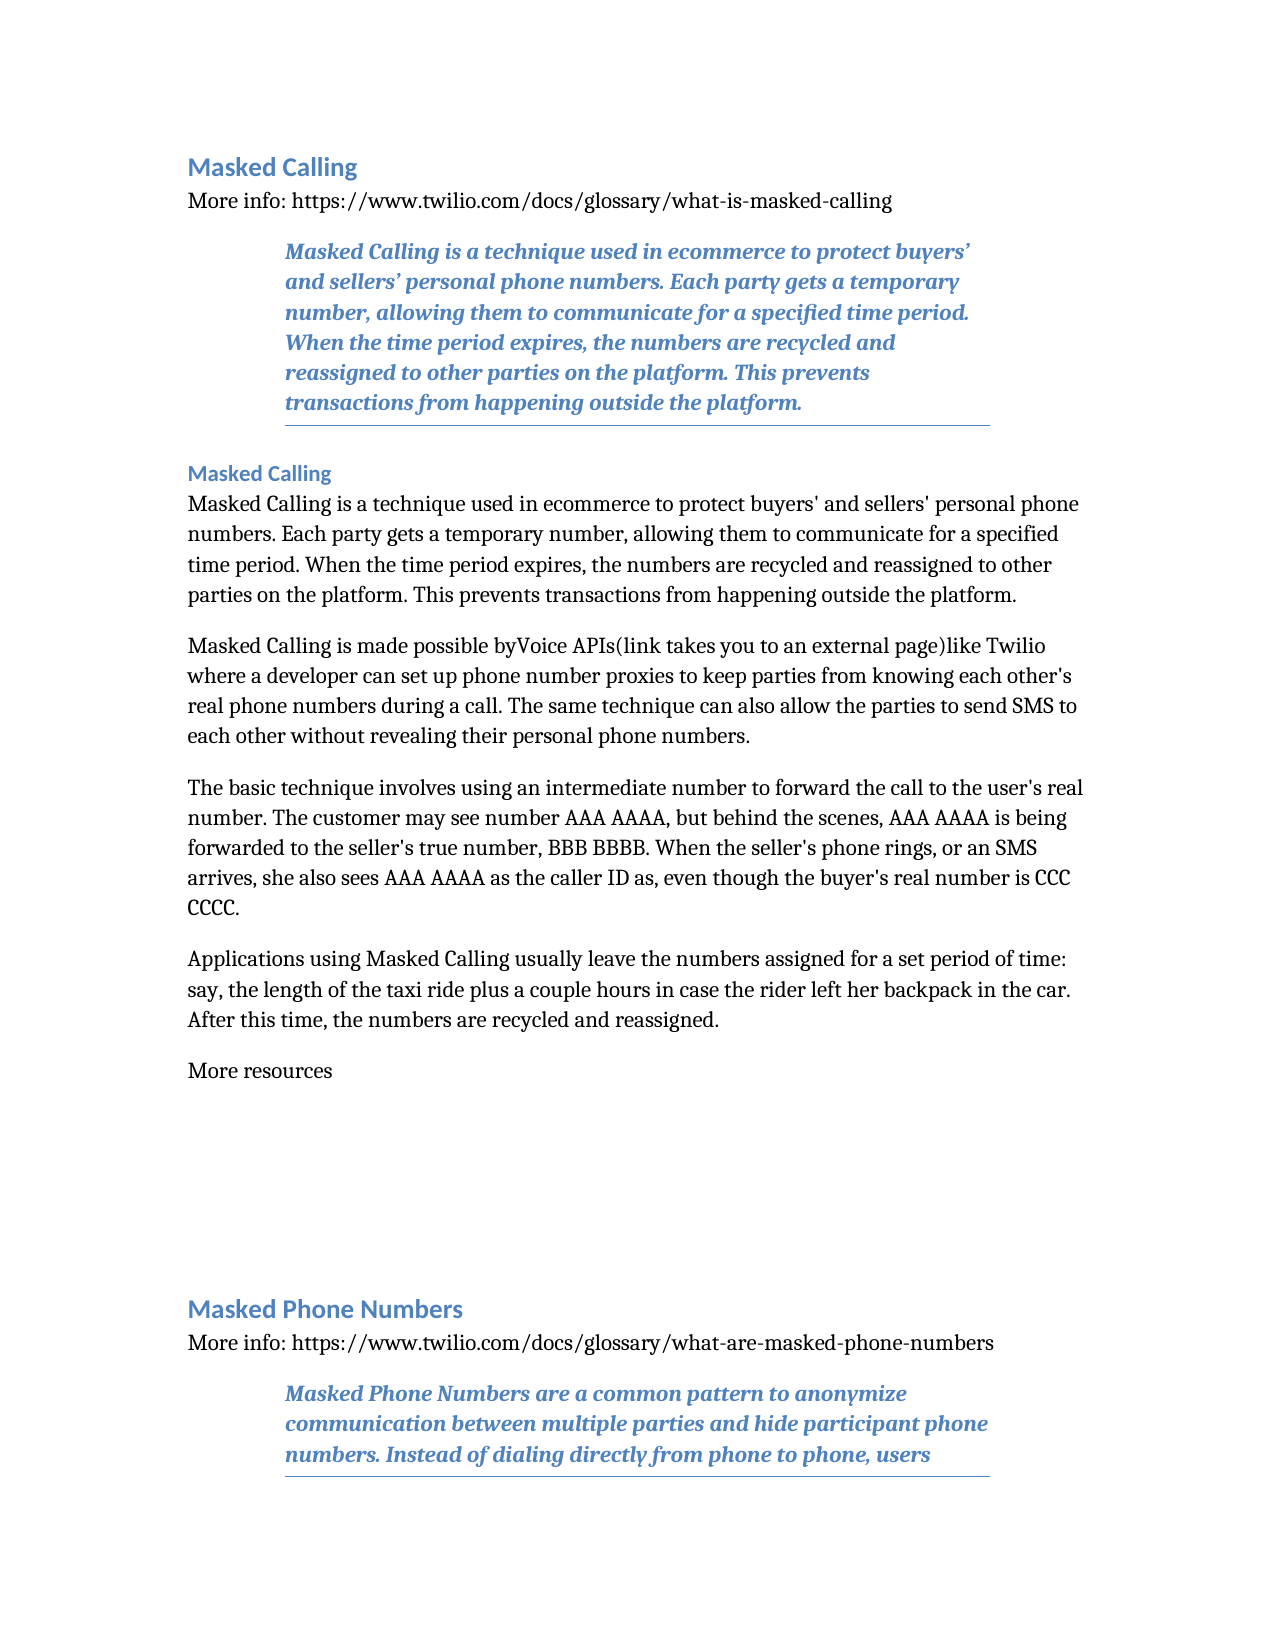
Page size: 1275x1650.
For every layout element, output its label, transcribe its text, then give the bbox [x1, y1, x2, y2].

text More resources [187, 1058, 1087, 1084]
text More info: https://www.twilio.com/docs/glossary/what-are-masked-phone-numbers [187, 1330, 1087, 1356]
subtitle Masked Calling [187, 150, 1087, 183]
subtitle Masked Calling [187, 459, 1087, 487]
text More info: https://www.twilio.com/docs/glossary/what-is-masked-calling [187, 188, 1087, 214]
text Masked Calling is made possible byVoice APIs(link takes you to an external page)like Twilio where a developer can set up phone number proxies to keep parties from knowing each other's real phone numbers during a call. The same technique can also allow the parties to send SMS to each other without revealing their personal phone numbers. [187, 633, 1087, 749]
text Masked Calling is a technique used in ecommerce to protect buyers’ and sellers’ personal phone numbers. Each party gets a temporary number, allowing them to communicate for a specified time period. When the time period expires, the numbers are recycled and reassigned to other parties on the platform. This prevents transactions from happening outside the platform. [285, 239, 990, 425]
text The basic technique involves using an intermediate number to forward the call to the user's real number. The customer may see number AAA AAAA, but behind the scenes, AAA AAAA is being forwarded to the seller's true number, BBB BBBB. When the seller's phone rings, or an SMS arrives, she also sees AAA AAAA as the caller ID as, even though the buyer's real number is CCC CCCC. [187, 774, 1087, 921]
text Applications using Masked Calling usually leave the numbers assigned for a set period of time: say, the length of the taxi ride plus a couple hours in case the rider left her backpack in the car. After this time, the numbers are recycled and reassigned. [187, 946, 1087, 1033]
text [285, 1381, 990, 1476]
text Masked Calling is a technique used in ecommerce to protect buyers' and sellers' personal phone numbers. Each party gets a temporary number, allowing them to communicate for a specified time period. When the time period expires, the numbers are recycled and reassigned to other parties on the platform. This prevents transactions from happening outside the platform. [187, 491, 1087, 608]
subtitle Masked Phone Numbers [187, 1292, 1087, 1325]
